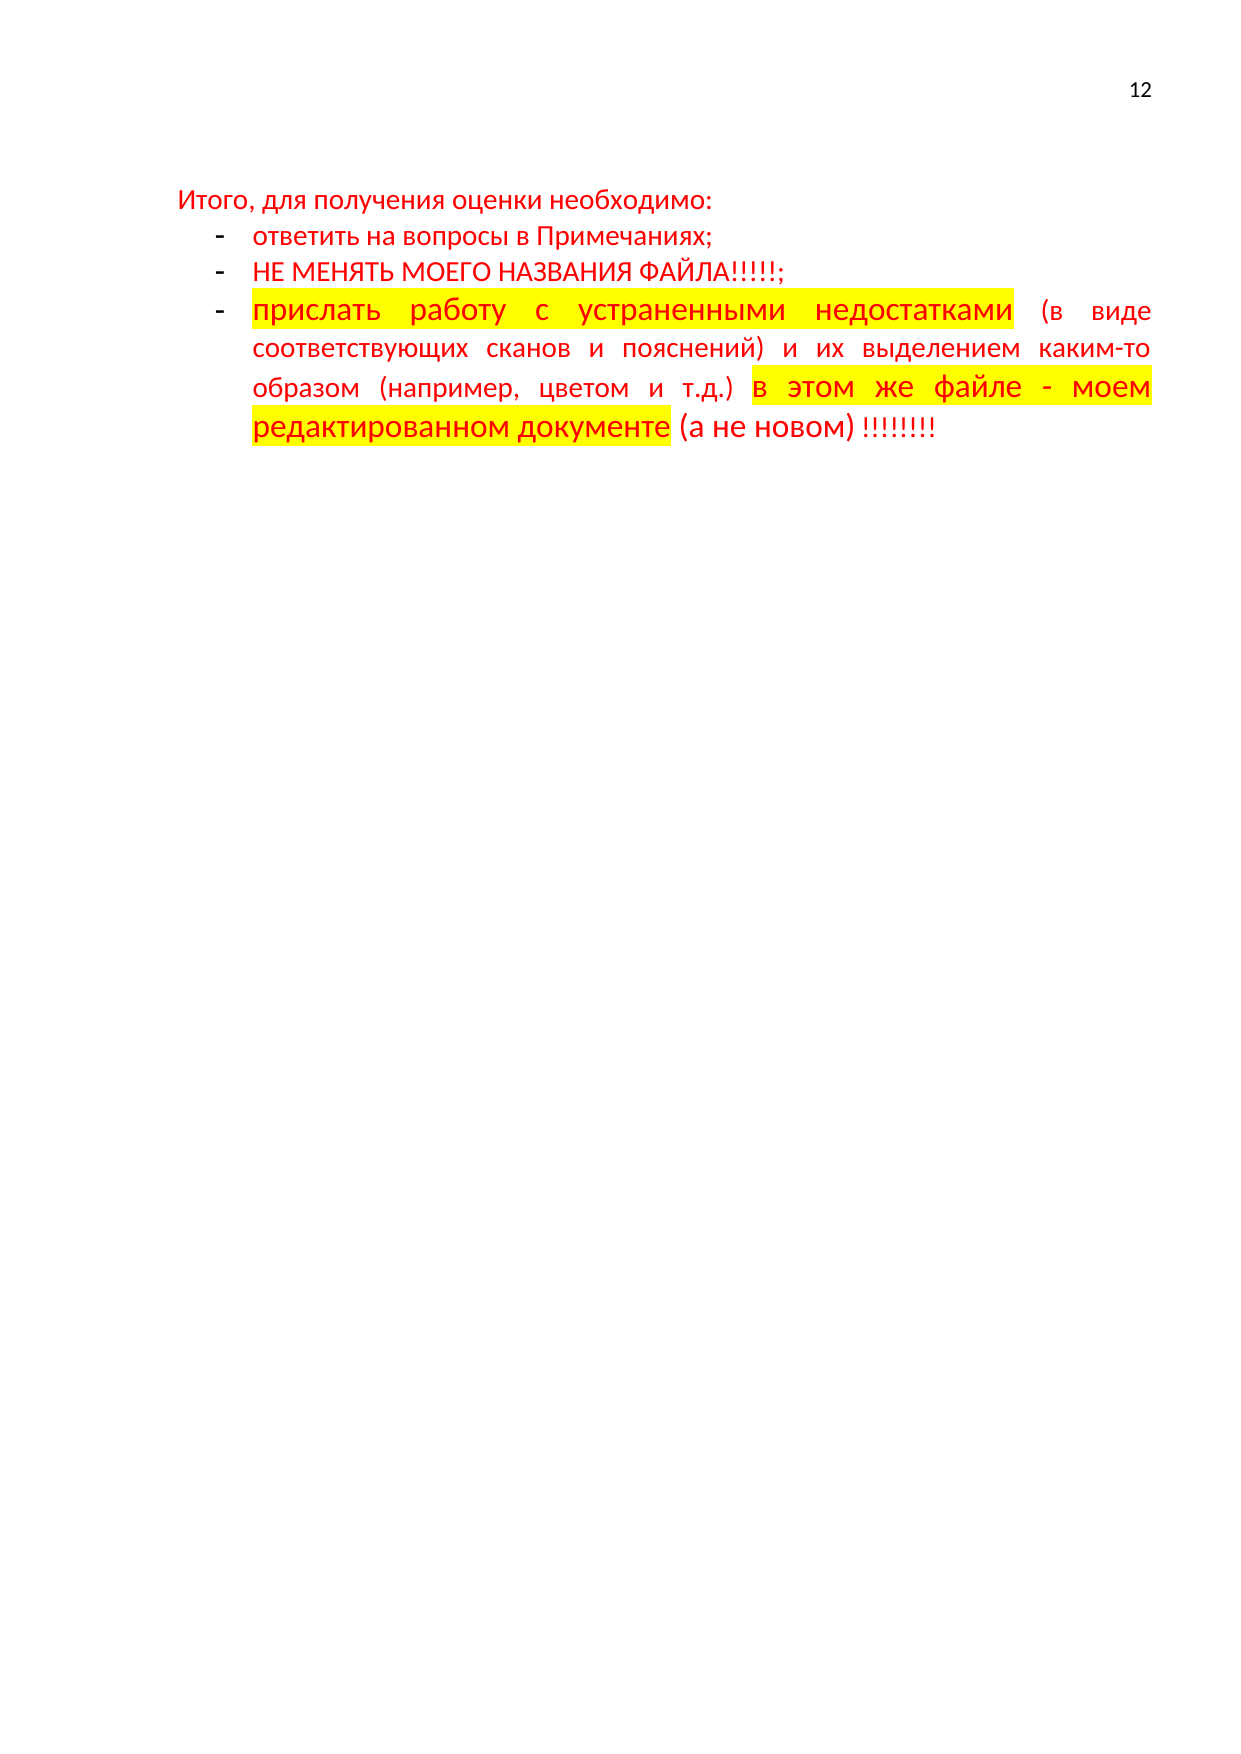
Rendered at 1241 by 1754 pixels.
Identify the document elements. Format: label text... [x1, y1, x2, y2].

list НЕ МЕНЯТЬ МОЕГО НАЗВАНИЯ ФАЙЛА!!!!!; [215, 253, 1152, 288]
list прислать работу с устраненными недостатками (в виде соответствующих сканов и пояснений) и их выделением каким-то образом (например, цветом и т.д.) в этом же файле - моем редактированном документе (а не новом) !!!!!!!! [215, 288, 1152, 446]
text Итого, для получения оценки необходимо: [177, 181, 1152, 217]
list ответить на вопросы в Примечаниях; [215, 217, 1152, 253]
